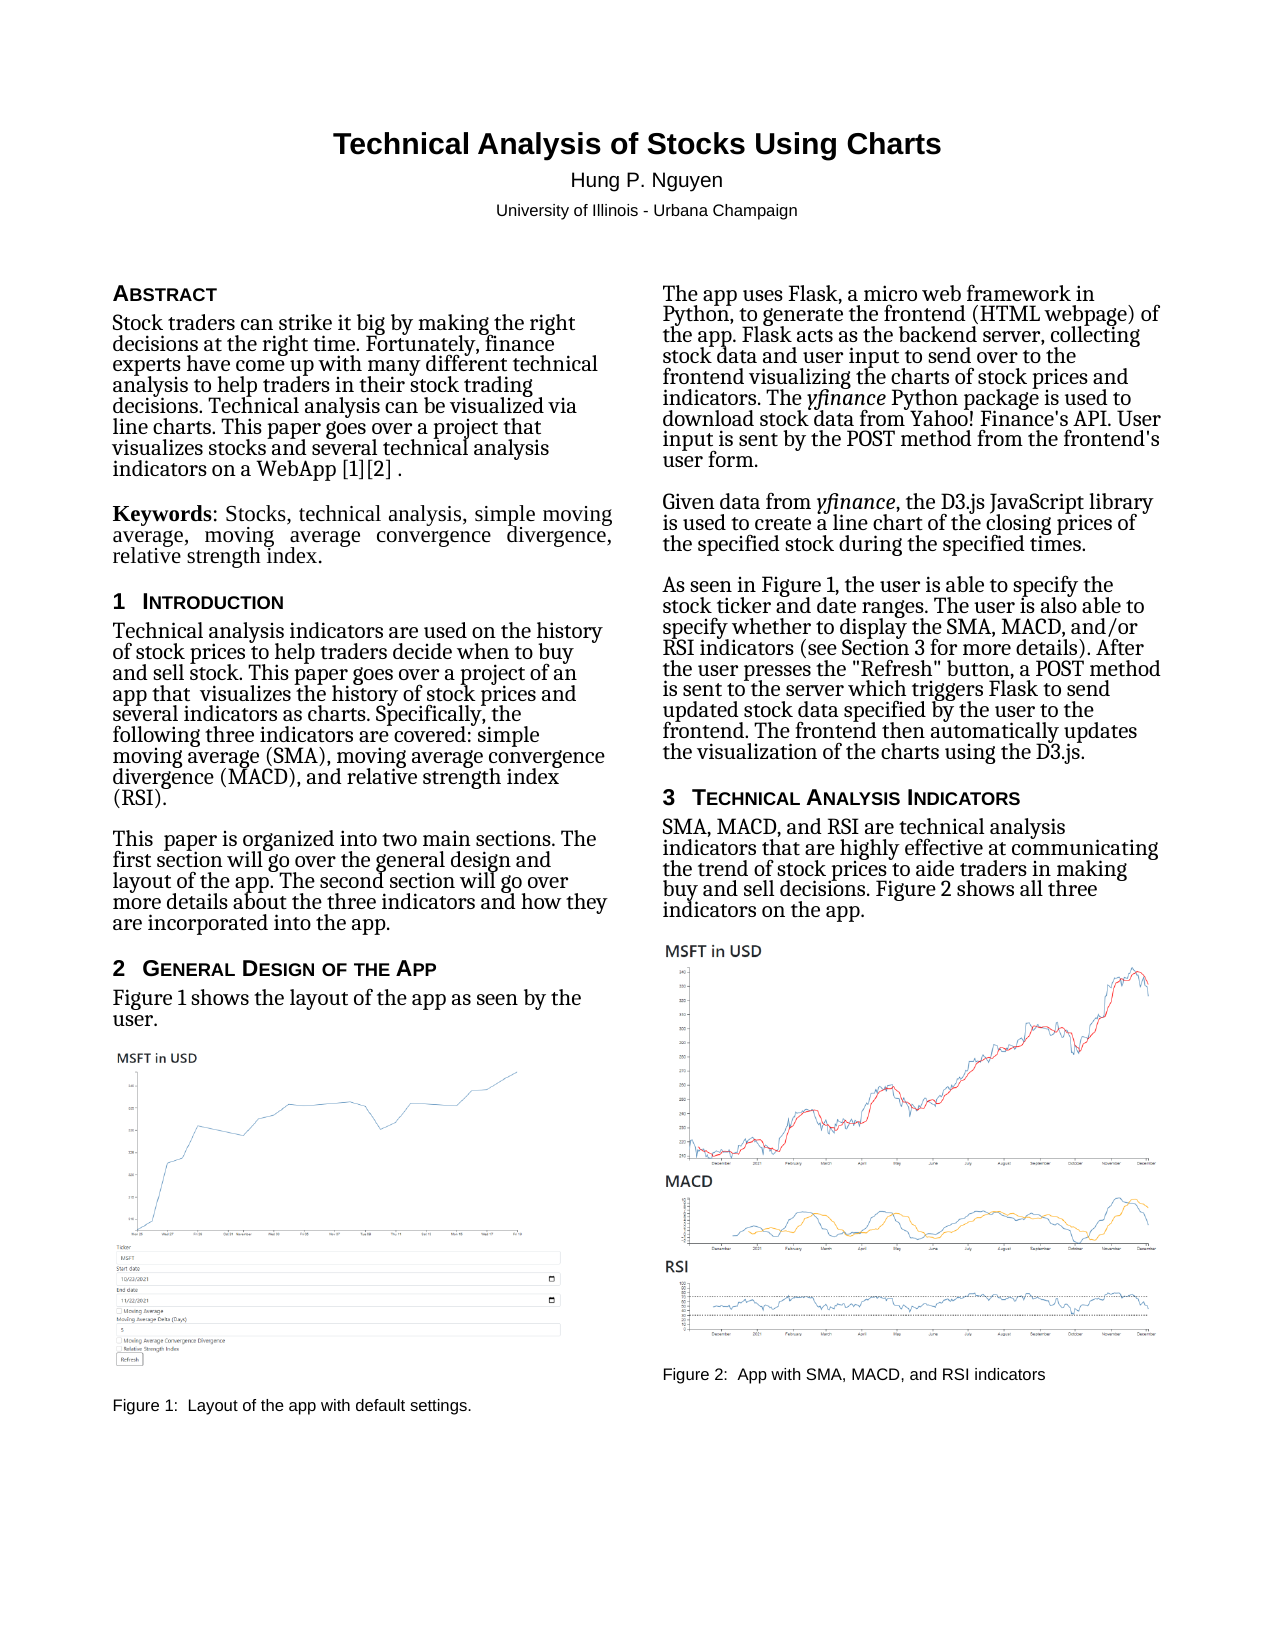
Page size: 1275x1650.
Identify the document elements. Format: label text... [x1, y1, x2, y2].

title Technical Analysis of Stocks Using Charts [112, 137, 1162, 158]
text SMA, MACD, and RSI are technical analysis indicators that are highly effective at communicating the trend of stock prices to aide traders in making buy and sell decisions. Figure 2 shows all three indicators on the app. [662, 818, 1162, 922]
text Layout of the app with default settings. [112, 1394, 613, 1415]
text Stock traders can strike it big by making the right decisions at the right time. Fortunately, finance experts have come up with many different technical analysis to help traders in their stock trading decisions. Technical analysis can be visualized via line charts. This paper goes over a project that visualizes stocks and several technical analysis indicators on a WebApp [1][2] . [112, 313, 613, 480]
text Given data from yfinance, the D3.js JavaScript library is used to create a line chart of the closing prices of the specified stock during the specified times. [662, 493, 1162, 555]
text Technical analysis indicators are used on the history of stock prices to help traders decide when to buy and sell stock. This paper goes over a project of an app that visualizes the history of stock prices and several indicators as charts. Specifically, the following three indicators are covered: simple moving average (SMA), moving average convergence divergence (MACD), and relative strength index (RSI). This paper is organized into two main sections. The first section will go over the general design and layout of the app. The second section will go over more details about the three indicators and how they are incorporated into the app. [112, 622, 613, 934]
text University of Illinois - Urbana Champaign [112, 200, 1162, 221]
text Figure 1 shows the layout of the app as seen by the user. [112, 988, 613, 1030]
text App with SMA, MACD, and RSI indicators [662, 1364, 1162, 1385]
picture [662, 942, 1163, 1340]
subtitle Technical Analysis Indicators [662, 788, 1162, 809]
picture [112, 1051, 568, 1370]
text As seen in Figure 1, the user is able to specify the stock ticker and date ranges. The user is also able to specify whether to display the SMA, MACD, and/or RSI indicators (see Section 3 for more details). After the user presses the "Refresh" button, a POST method is sent to the server which triggers Flask to send updated stock data specified by the user to the frontend. The frontend then automatically updates the visualization of the charts using the D3.js. [662, 576, 1162, 763]
subtitle General Design of the App [112, 959, 613, 980]
text The app uses Flask, a micro web framework in Python, to generate the frontend (HTML webpage) of the app. Flask acts as the backend server, collecting stock data and user input to send over to the frontend visualizing the charts of stock prices and indicators. The yfinance Python package is used to download stock data from Yahoo! Finance's API. User input is sent by the POST method from the frontend's user form. [662, 284, 1162, 472]
text Keywords: Stocks, technical analysis, simple moving average, moving average convergence divergence, relative strength index. [112, 505, 613, 568]
text Hung P. Nguyen [112, 171, 1162, 192]
text Abstract [112, 284, 613, 305]
subtitle Introduction [112, 593, 613, 613]
